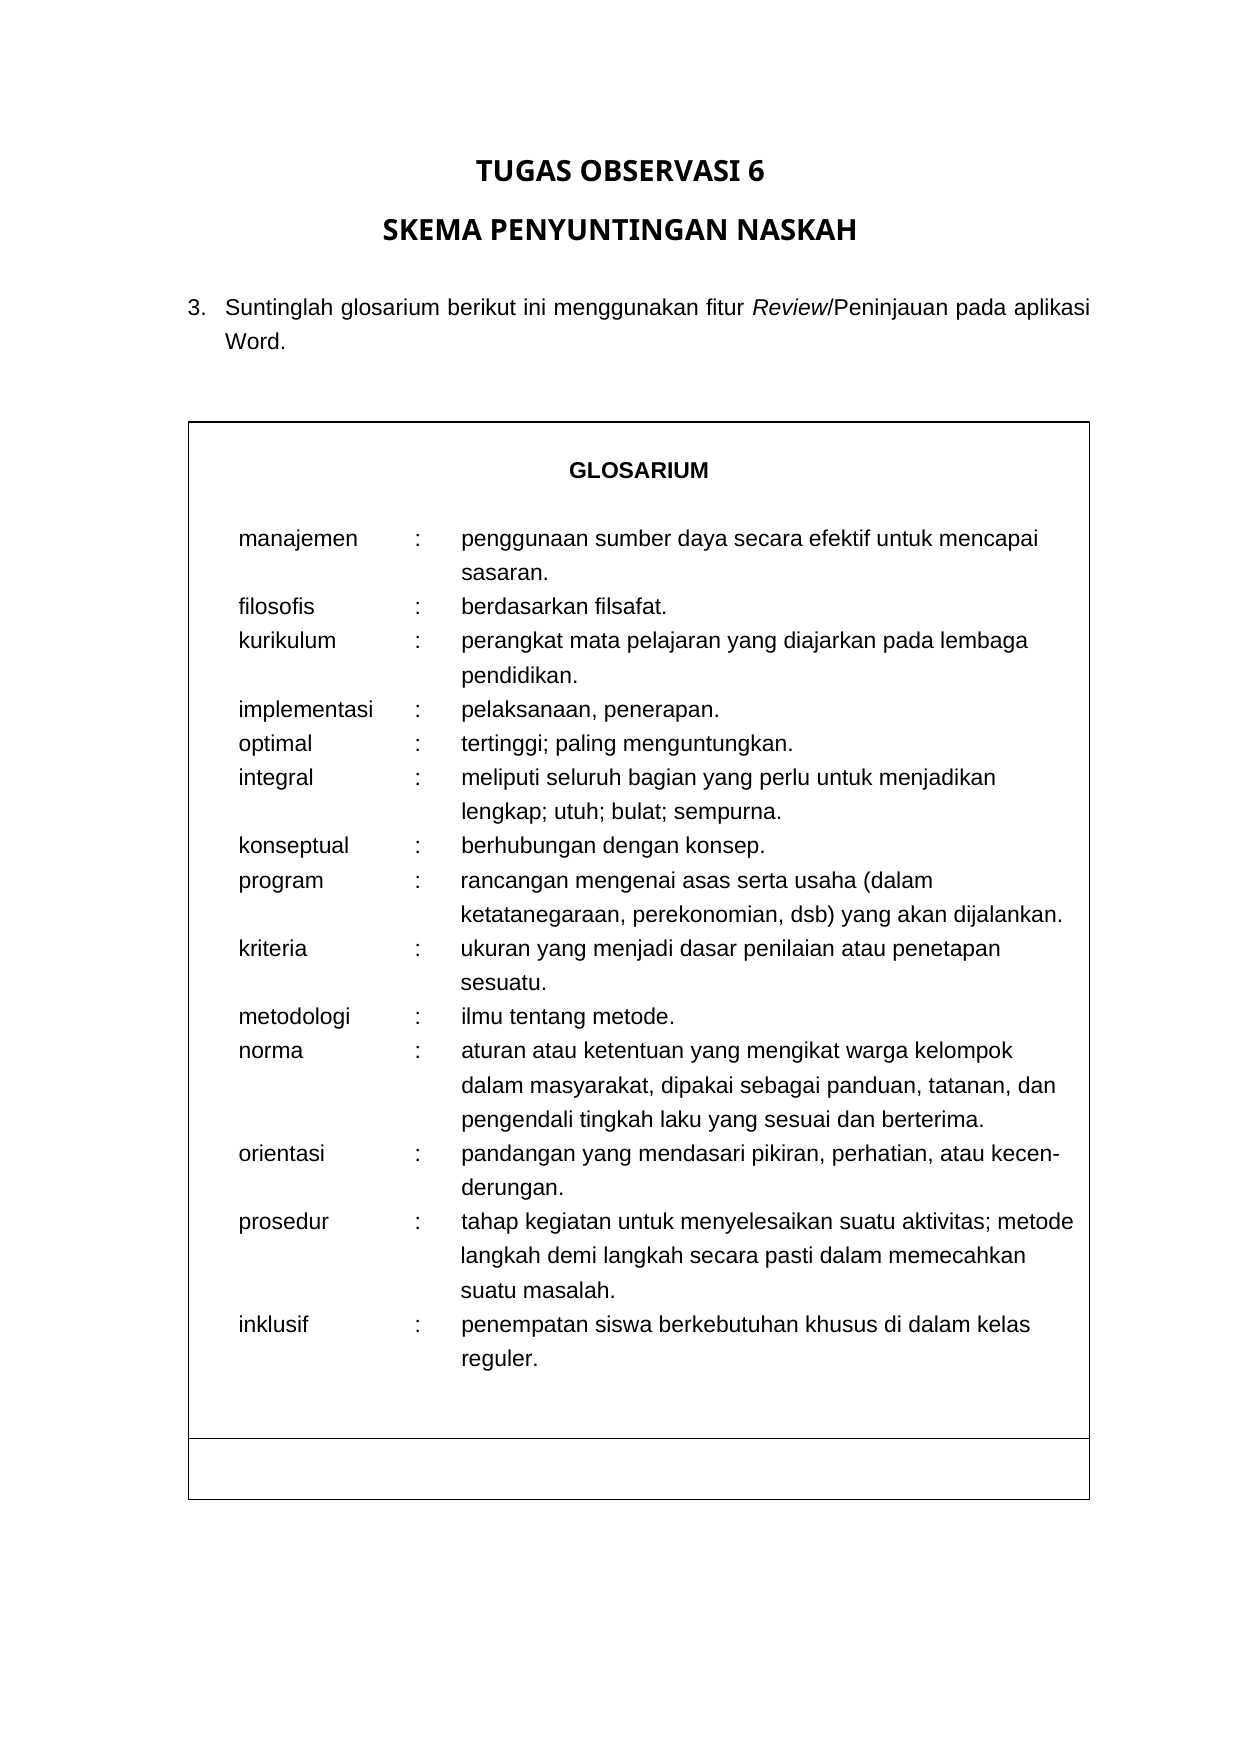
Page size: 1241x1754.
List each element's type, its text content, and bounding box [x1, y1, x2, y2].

table_header GLOSARIUM manajemen : penggunaan sumber daya secara efektif untuk mencapai sasaran. filosofis : berdasarkan filsafat. kurikulum : perangkat mata pelajaran yang diajarkan pada lembaga pendidikan. implementasi : pelaksanaan, penerapan. optimal : tertinggi; paling menguntungkan. integral : meliputi seluruh bagian yang perlu untuk menjadikan lengkap; utuh; bulat; sempurna. konseptual : berhubungan dengan konsep. program : rancangan mengenai asas serta usaha (dalam ketatanegaraan, perekonomian, dsb) yang akan dijalankan. kriteria : ukuran yang menjadi dasar penilaian atau penetapan sesuatu. metodologi : ilmu tentang metode. norma : aturan atau ketentuan yang mengikat warga kelompok dalam masyarakat, dipakai sebagai panduan, tatanan, dan pengendali tingkah laku yang sesuai dan berterima. orientasi : pandangan yang mendasari pikiran, perhatian, atau kecen- derungan. prosedur : tahap kegiatan untuk menyelesaikan suatu aktivitas; metode langkah demi langkah secara pasti dalam memecahkan suatu masalah. inklusif : penempatan siswa berkebutuhan khusus di dalam kelas reguler. [189, 423, 1089, 1438]
list Suntinglah glosarium berikut ini menggunakan fitur Review/Peninjauan pada aplikasi Word. [187, 294, 1090, 354]
table_cell [189, 1439, 1089, 1498]
text TUGAS OBSERVASI 6 [150, 150, 1090, 190]
text SKEMA PENYUNTINGAN NASKAH [150, 209, 1090, 249]
